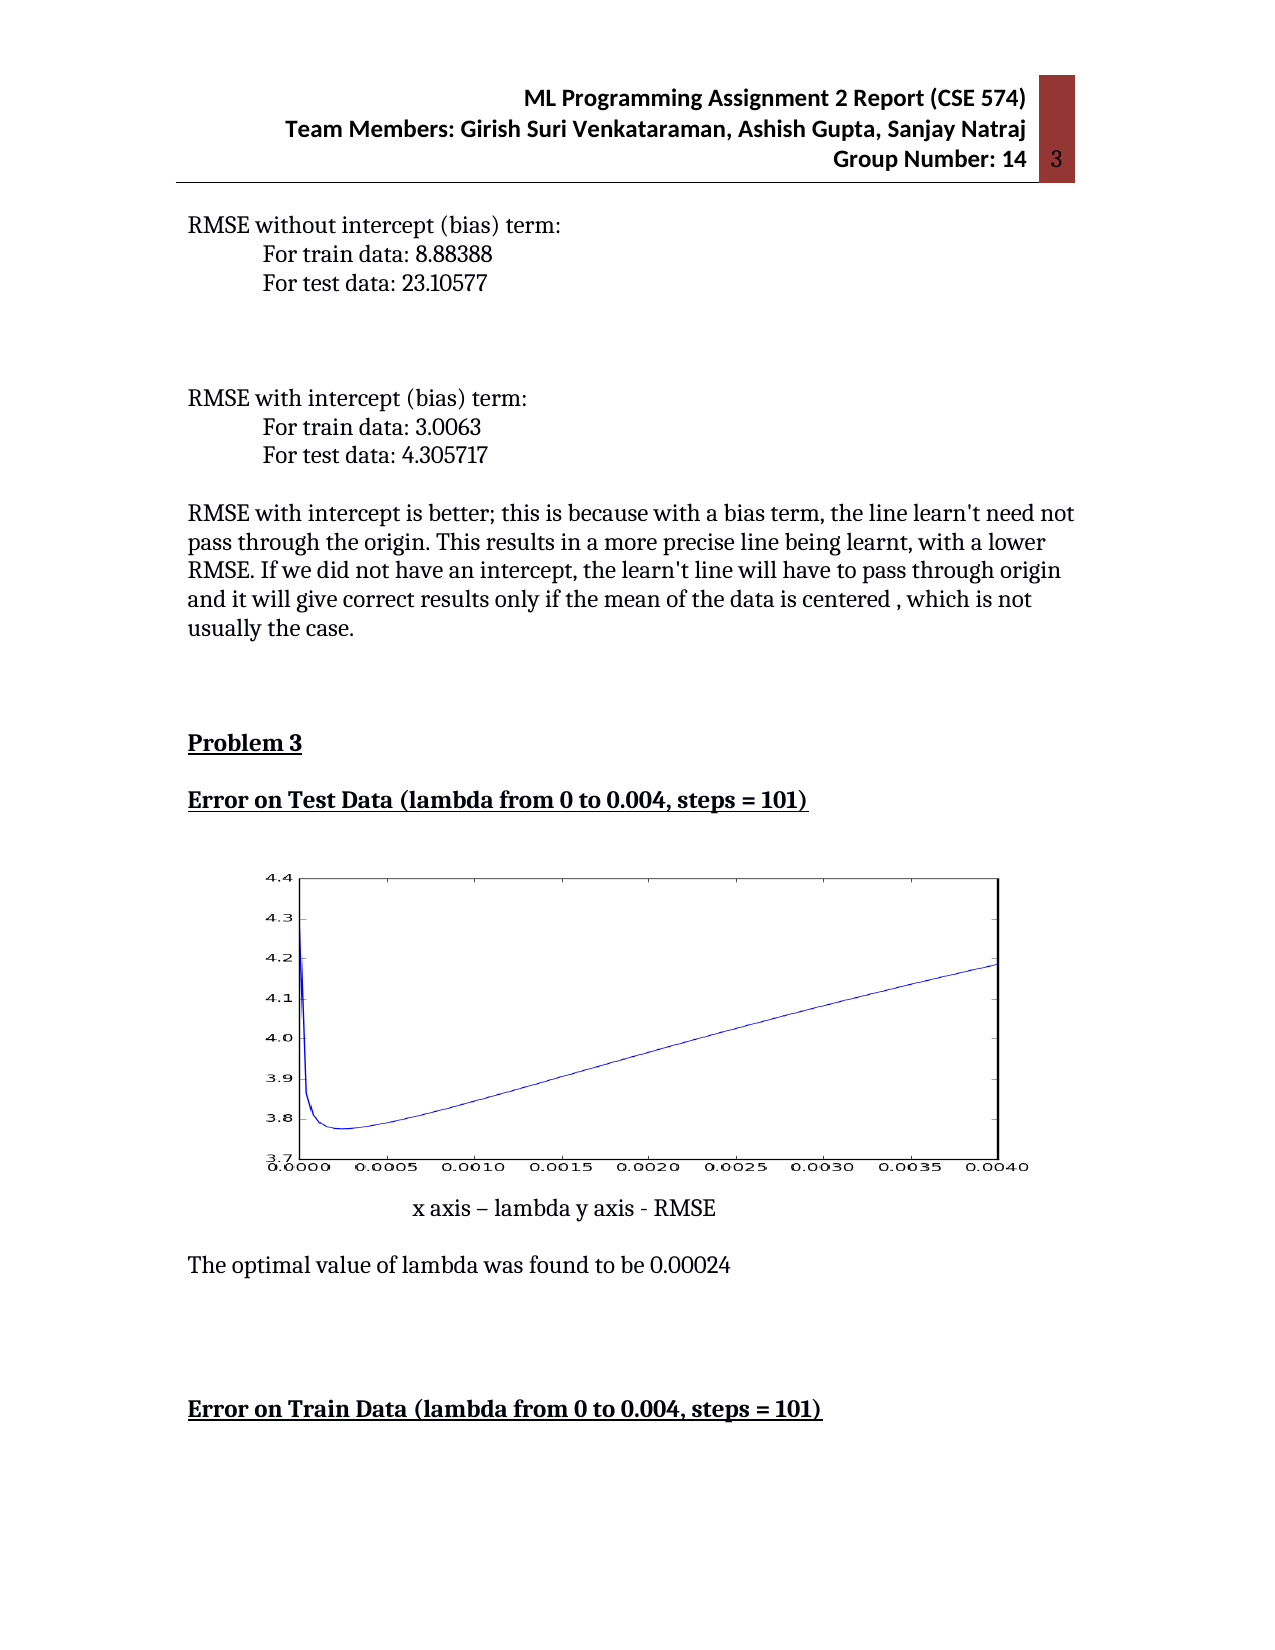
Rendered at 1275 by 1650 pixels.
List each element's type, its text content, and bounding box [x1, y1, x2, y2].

text RMSE with intercept is better; this is because with a bias term, the line learn't need not pass through the origin. This results in a more precise line being learnt, with a lower RMSE. If we did not have an intercept, the learn't line will have to pass through origin and it will give correct results only if the mean of the data is centered , which is not usually the case. [187, 499, 1087, 643]
text For train data: 8.88388 [187, 240, 1087, 269]
text Error on Test Data (lambda from 0 to 0.004, steps = 101) [187, 786, 1087, 815]
text For train data: 3.0063 [187, 413, 1087, 441]
text Problem 3 [187, 729, 1087, 758]
picture [187, 843, 1088, 1194]
text Error on Train Data (lambda from 0 to 0.004, steps = 101) [187, 1395, 1087, 1424]
text RMSE without intercept (bias) term: [187, 211, 1087, 240]
text For test data: 23.10577 [187, 269, 1087, 298]
text x axis – lambda y axis - RMSE [187, 1194, 1087, 1223]
text RMSE with intercept (bias) term: [187, 384, 1087, 413]
text The optimal value of lambda was found to be 0.00024 [187, 1251, 1087, 1280]
text For test data: 4.305717 [187, 441, 1087, 470]
